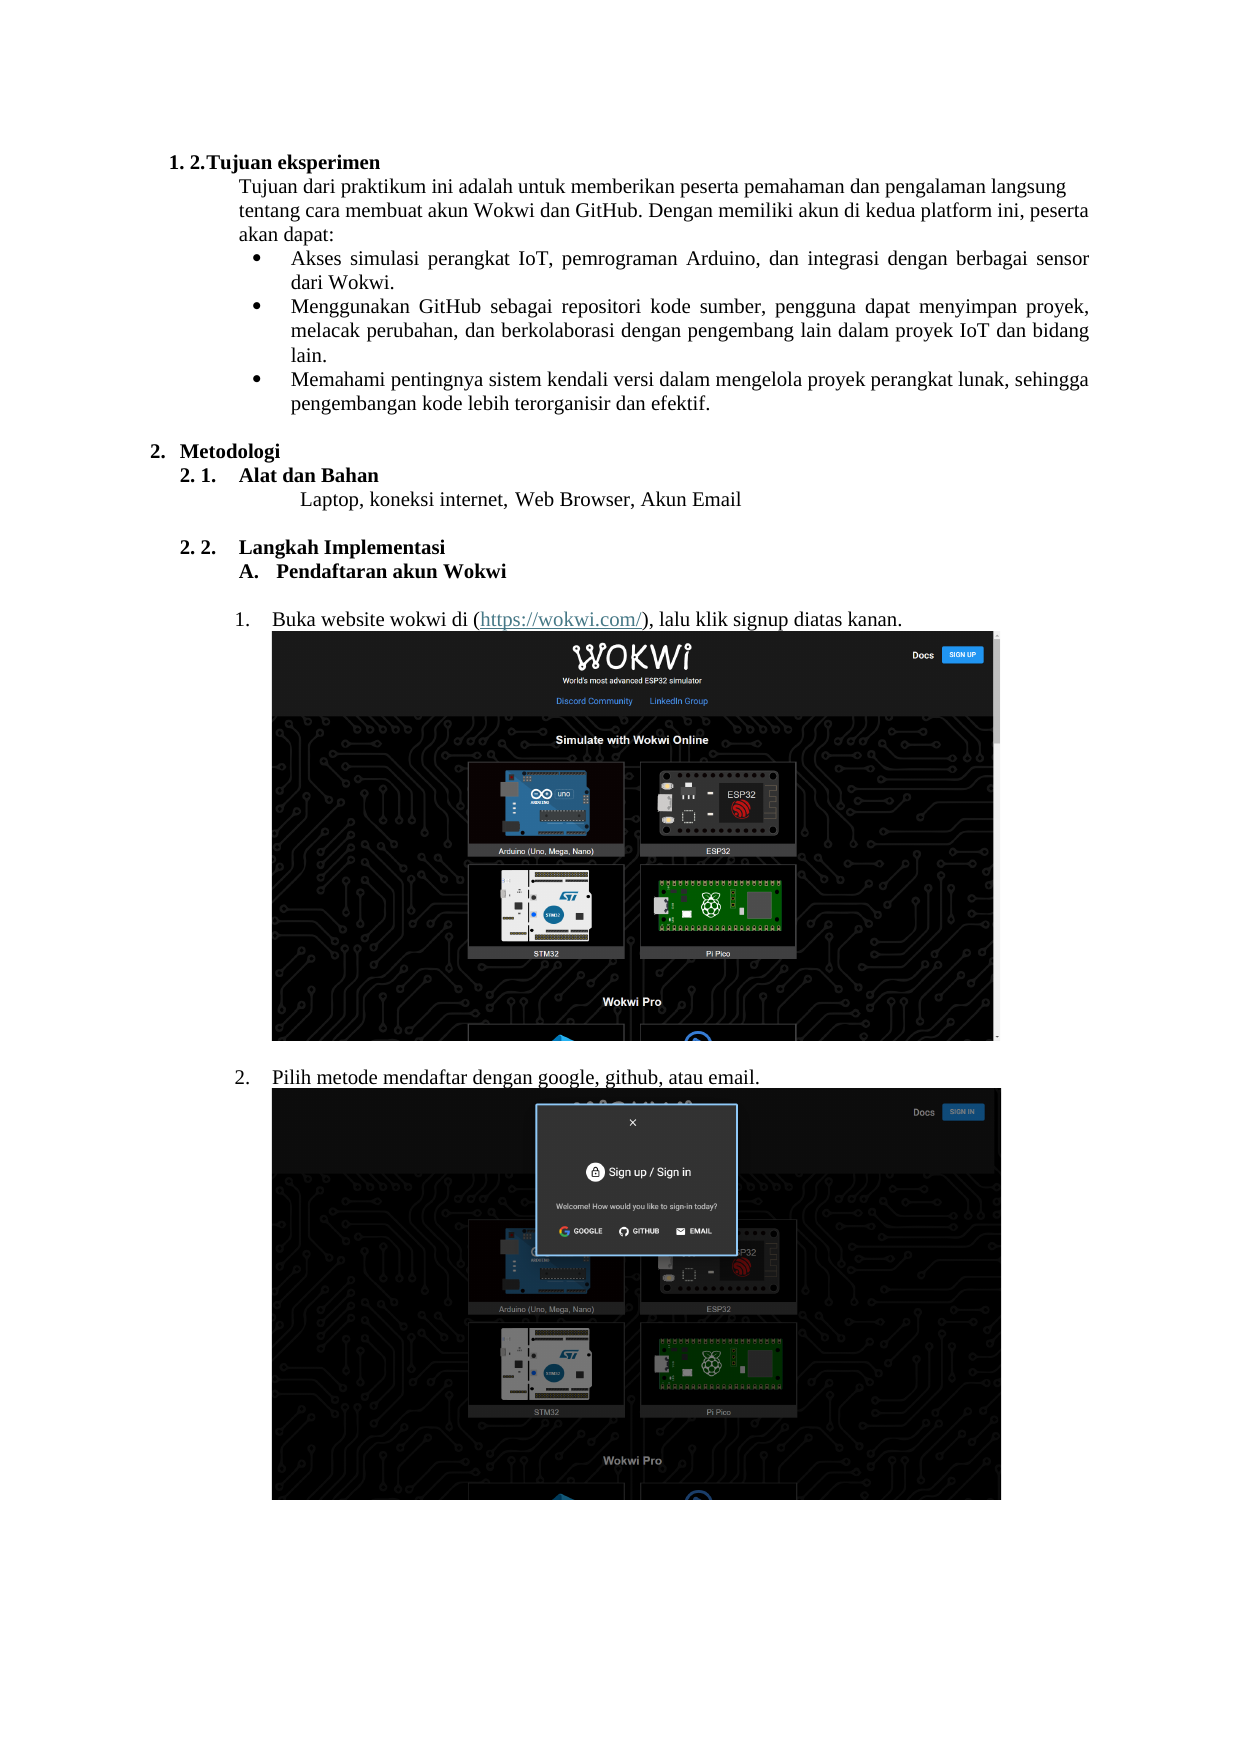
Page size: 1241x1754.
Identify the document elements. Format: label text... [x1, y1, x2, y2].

list Pilih metode mendaftar dengan google, github, atau email. [234, 1065, 1090, 1089]
list Metodologi [150, 439, 1090, 463]
list Laptop, koneksi internet, Web Browser, Akun Email [239, 487, 1090, 511]
list Alat dan Bahan [179, 463, 1090, 487]
picture [271, 1088, 1002, 1500]
list Langkah Implementasi [179, 535, 1090, 559]
list Menggunakan GitHub sebagai repositori kode sumber, pengguna dapat menyimpan proyek, melacak perubahan, dan berkolaborasi dengan pengembang lain dalam proyek IoT dan bidang lain. [253, 294, 1090, 367]
list Tujuan eksperimen [169, 150, 1090, 174]
list Pendaftaran akun Wokwi [239, 559, 1090, 583]
list Memahami pentingnya sistem kendali versi dalam mengelola proyek perangkat lunak, sehingga pengembangan kode lebih terorganisir dan efektif. [253, 367, 1090, 415]
picture [271, 631, 1001, 1041]
list Buka website wokwi di (https://wokwi.com/), lalu klik signup diatas kanan. [234, 607, 1090, 631]
list Tujuan dari praktikum ini adalah untuk memberikan peserta pemahaman dan pengalaman langsung tentang cara membuat akun Wokwi dan GitHub. Dengan memiliki akun di kedua platform ini, peserta akan dapat: [239, 174, 1090, 246]
list Akses simulasi perangkat IoT, pemrograman Arduino, dan integrasi dengan berbagai sensor dari Wokwi. [253, 246, 1090, 294]
